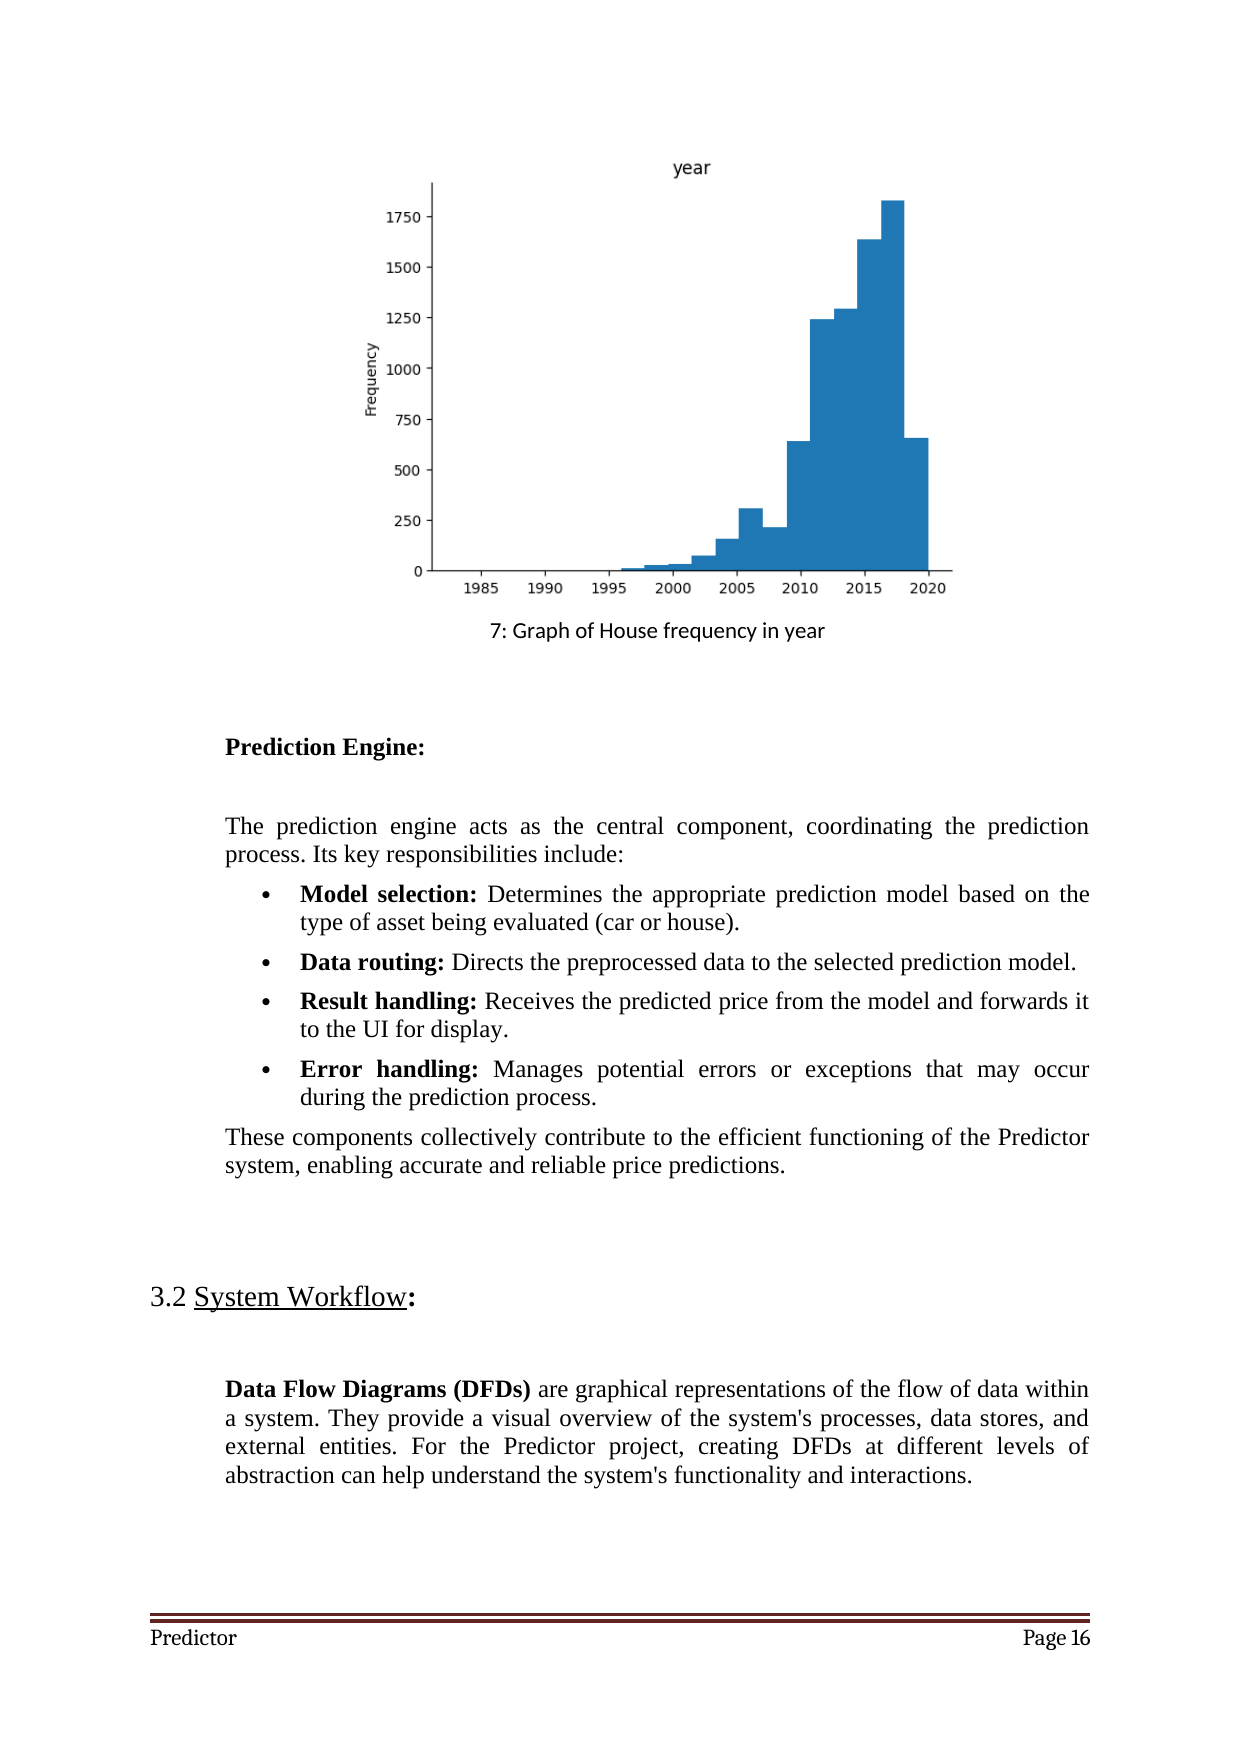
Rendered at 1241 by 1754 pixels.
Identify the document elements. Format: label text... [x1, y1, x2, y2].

list Error handling: Manages potential errors or exceptions that may occur during the prediction process. [262, 1054, 1090, 1111]
list Result handling: Receives the predicted price from the model and forwards it to the UI for display. [262, 986, 1090, 1043]
text Data Flow Diagrams (DFDs) are graphical representations of the flow of data within a system. They provide a visual overview of the system's processes, data stores, and external entities. For the Predictor project, creating DFDs at different levels of abstraction can help understand the system's functionality and interactions. [225, 1374, 1090, 1489]
text 7: Graph of House frequency in year [225, 616, 1090, 644]
text Prediction Engine: [225, 732, 1090, 761]
list Data routing: Directs the preprocessed data to the selected prediction model. [262, 947, 1090, 975]
text 3.2 System Workflow: [150, 1279, 1090, 1312]
list Model selection: Determines the appropriate prediction model based on the type of asset being evaluated (car or house). [262, 879, 1090, 936]
text These components collectively contribute to the efficient functioning of the Predictor system, enabling accurate and reliable price predictions. [225, 1122, 1090, 1179]
text The prediction engine acts as the central component, coordinating the prediction process. Its key responsibilities include: [225, 811, 1090, 868]
picture [354, 150, 962, 606]
